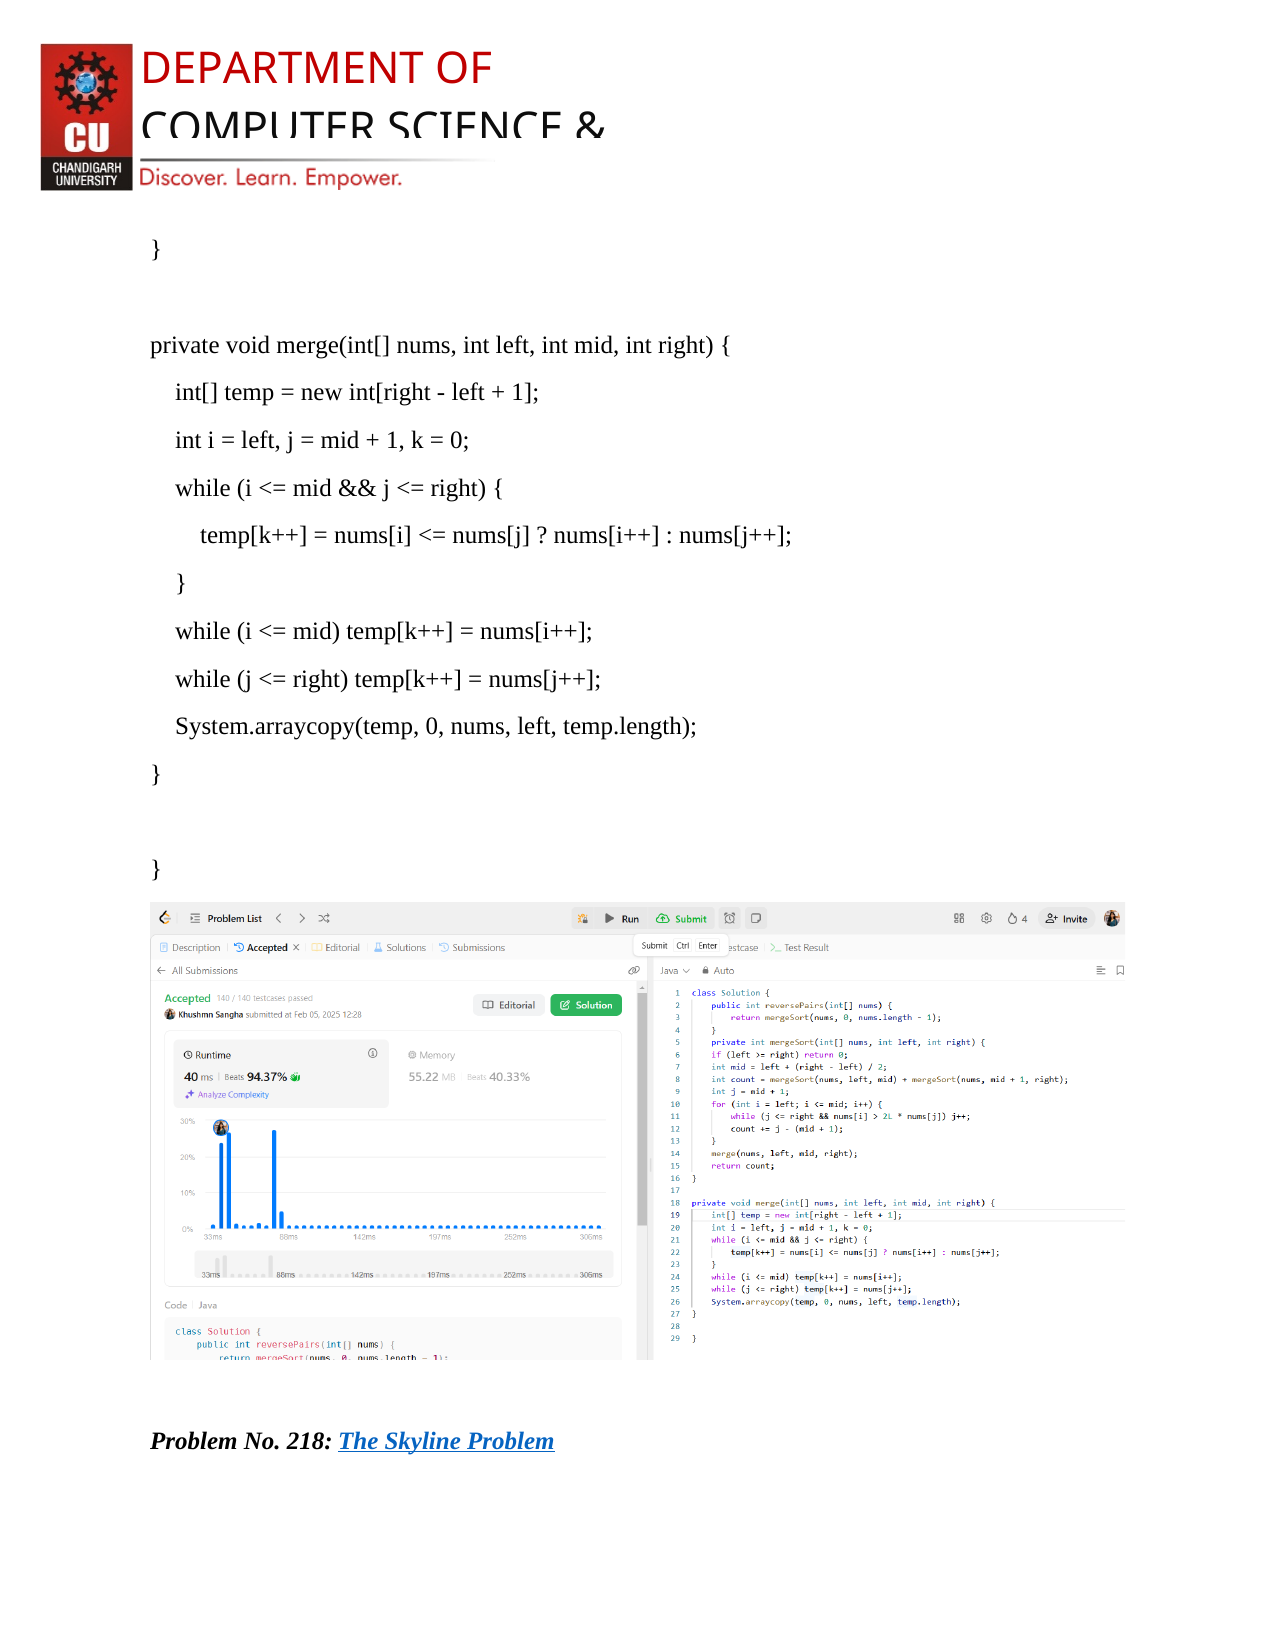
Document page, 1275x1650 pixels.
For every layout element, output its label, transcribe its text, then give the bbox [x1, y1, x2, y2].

text while (j <= right) temp[k++] = nums[j++]; [150, 664, 1125, 692]
text } [150, 234, 1125, 263]
text System.arraycopy(temp, 0, nums, left, temp.length); [150, 711, 1125, 740]
picture [40, 43, 529, 191]
text private void merge(int[] nums, int left, int mid, int right) { [150, 330, 1125, 358]
text while (i <= mid && j <= right) { [150, 473, 1125, 502]
picture [150, 902, 1125, 1360]
text int i = left, j = mid + 1, k = 0; [150, 425, 1125, 454]
text } [150, 854, 1125, 883]
text temp[k++] = nums[i] <= nums[j] ? nums[i++] : nums[j++]; [150, 521, 1125, 549]
text } [150, 568, 1125, 597]
text Problem No. 218: The Skyline Problem [150, 1426, 1125, 1455]
text int[] temp = new int[right - left + 1]; [150, 377, 1125, 406]
text } [150, 759, 1125, 788]
text while (i <= mid) temp[k++] = nums[i++]; [150, 616, 1125, 645]
